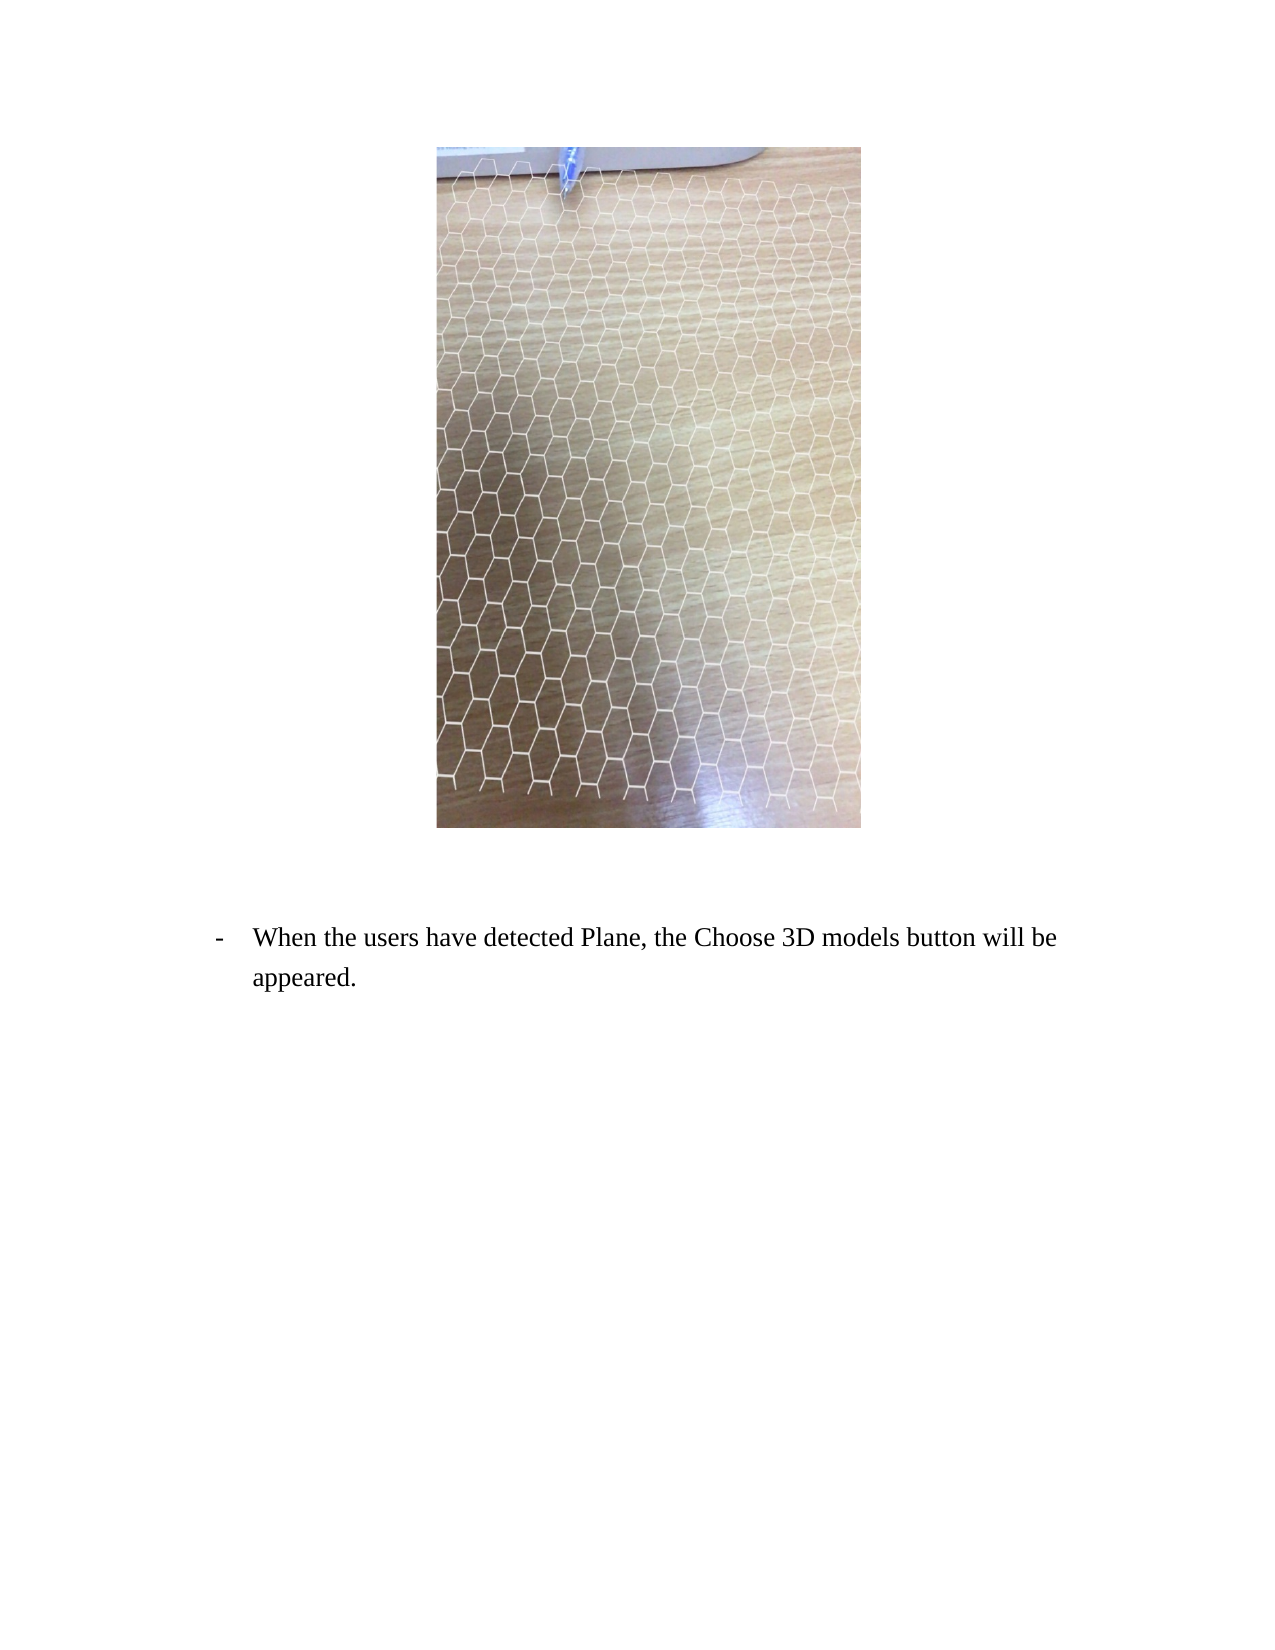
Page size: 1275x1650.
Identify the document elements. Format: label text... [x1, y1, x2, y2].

list When the users have detected Plane, the Choose 3D models button will be appeared. [215, 921, 1120, 992]
picture [436, 147, 861, 828]
